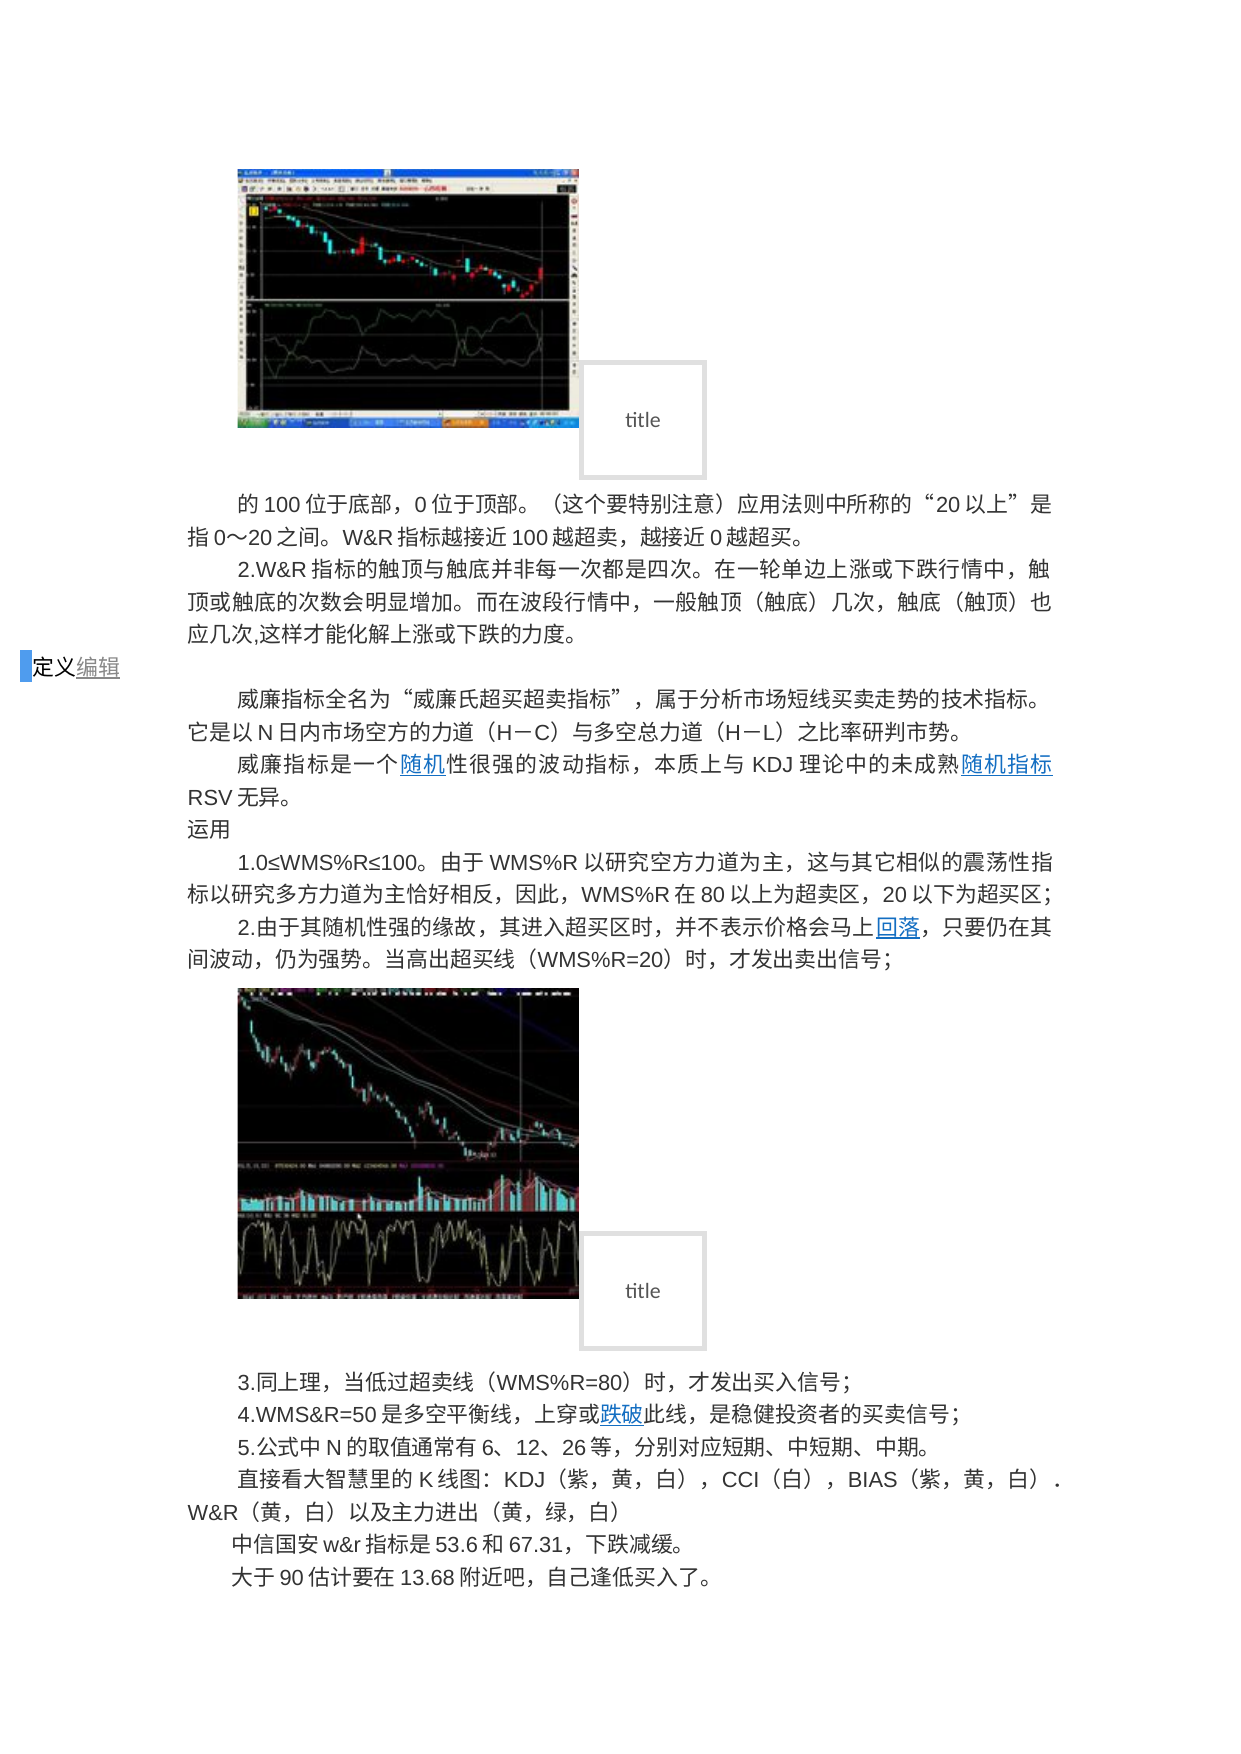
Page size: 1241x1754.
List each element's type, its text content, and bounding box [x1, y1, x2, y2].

text 的100位于底部，0位于顶部。（这个要特别注意）应用法则中所称的“20以上”是指0～20之间。W&R指标越接近100越超卖，越接近0越超买。 [187, 487, 1053, 552]
subtitle 定义编辑 [20, 649, 1053, 682]
text 1.0≤WMS%R≤100。由于WMS%R以研究空方力道为主，这与其它相似的震荡性指标以研究多方力道为主恰好相反，因此，WMS%R在80以上为超卖区，20以下为超买区； [187, 844, 1053, 909]
text 2.由于其随机性强的缘故，其进入超买区时，并不表示价格会马上回落，只要仍在其间波动，仍为强势。当高出超买线（WMS%R=20）时，才发出卖出信号； [187, 909, 1053, 974]
text 威廉指标是一个随机性很强的波动指标，本质上与KDJ理论中的未成熟随机指标RSV无异。 [187, 747, 1053, 812]
text 2.W&R指标的触顶与触底并非每一次都是四次。在一轮单边上涨或下跌行情中，触顶或触底的次数会明显增加。而在波段行情中，一般触顶（触底）几次，触底（触顶）也应几次,这样才能化解上涨或下跌的力度。 [187, 552, 1053, 649]
text 威廉指标全名为“威廉氏超买超卖指标”，属于分析市场短线买卖走势的技术指标。它是以N日内市场空方的力道（H－C）与多空总力道（H－L）之比率研判市势。 [187, 682, 1053, 747]
subtitle 运用 [187, 812, 1053, 844]
picture [237, 988, 579, 1299]
picture [237, 169, 579, 428]
text 5.公式中N的取值通常有6、12、26等，分别对应短期、中短期、中期。 [187, 1429, 1053, 1462]
text 3.同上理，当低过超卖线（WMS%R=80）时，才发出买入信号； [187, 1364, 1053, 1397]
text 直接看大智慧里的K线图：KDJ（紫，黄，白），CCI（白），BIAS（紫，黄，白）．W&R（黄，白）以及主力进出（黄，绿，白） 中信国安w&r指标是53.6和67.31，下跌减缓。 大于90估计要在13.68附近吧，自己逢低买入了。 [187, 1462, 1053, 1592]
text 4.WMS&R=50是多空平衡线，上穿或跌破此线，是稳健投资者的买卖信号； [187, 1397, 1053, 1429]
